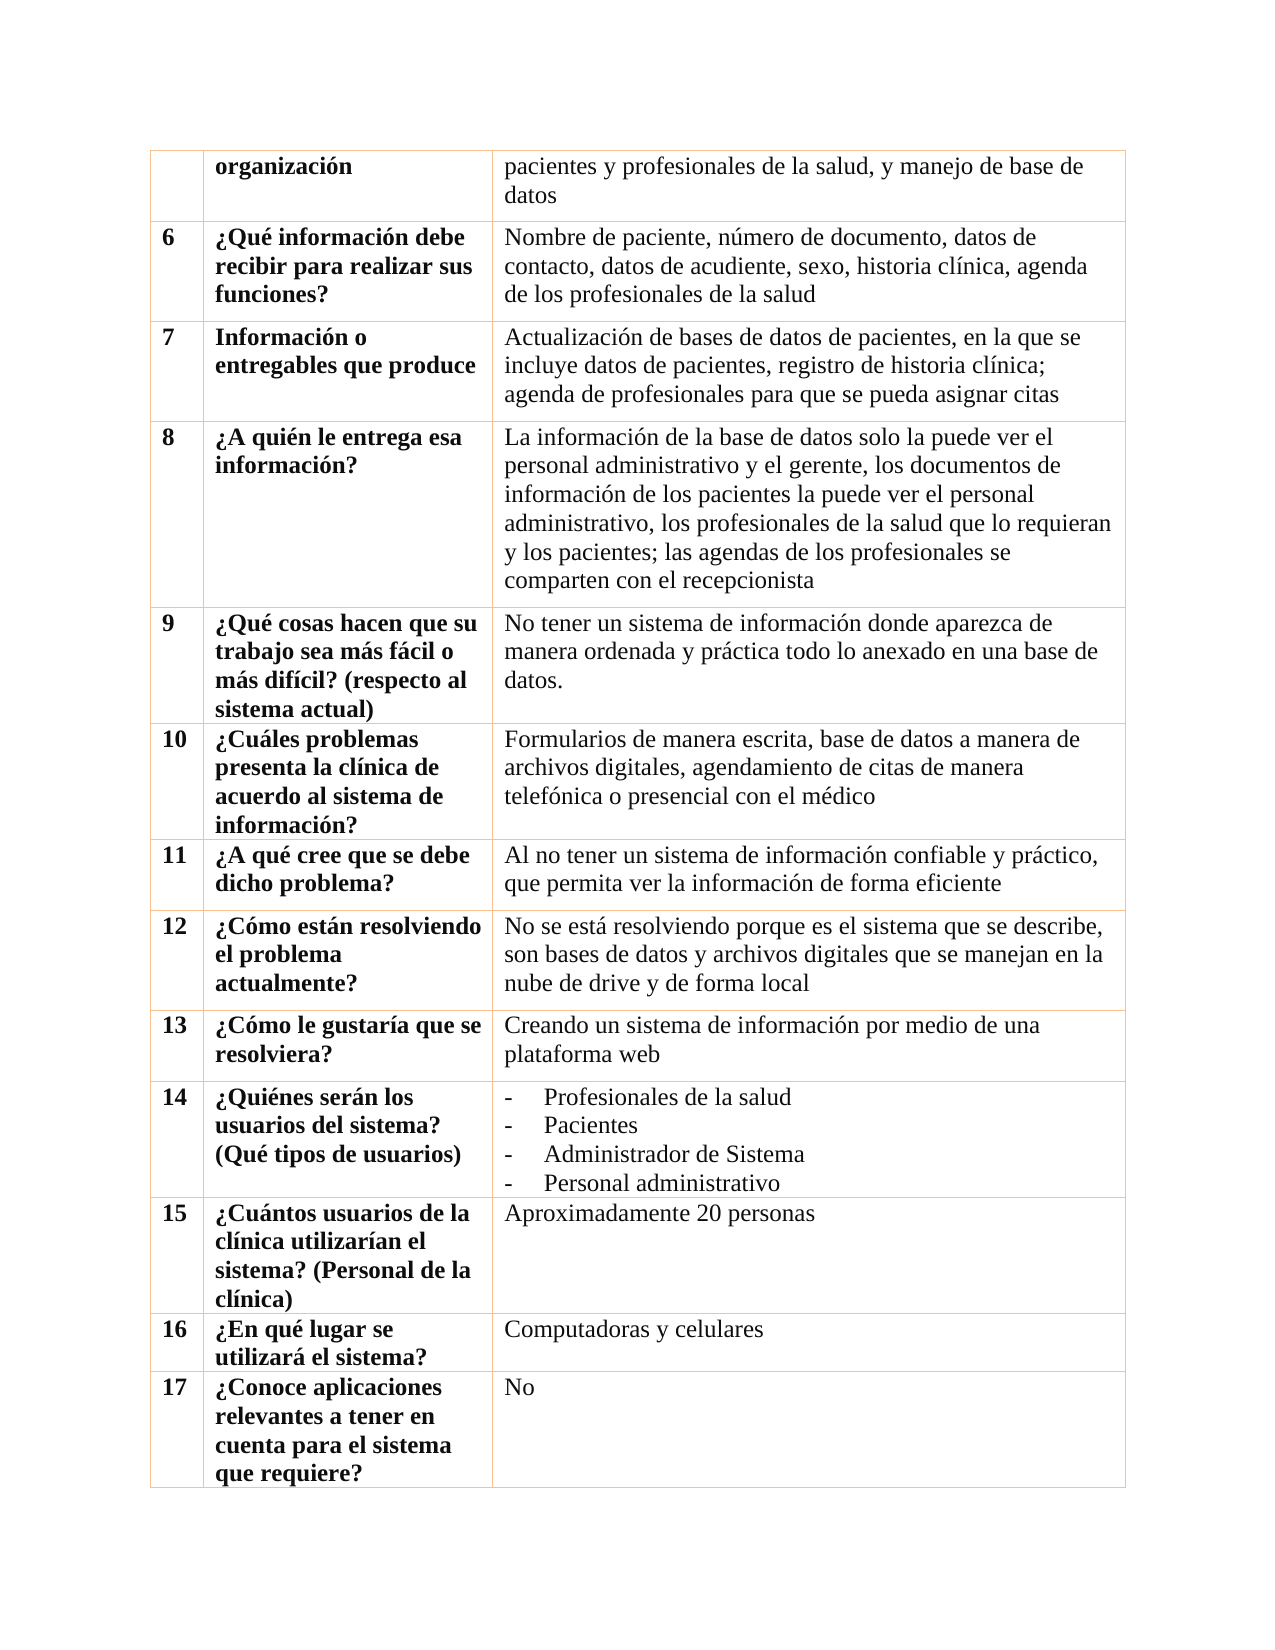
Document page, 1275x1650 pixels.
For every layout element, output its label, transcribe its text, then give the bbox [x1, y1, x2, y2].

table_cell 11 [151, 840, 203, 910]
table_cell ¿Cuáles problemas presenta la clínica de acuerdo al sistema de información? [204, 724, 492, 839]
table_cell Computadoras y celulares [493, 1314, 1125, 1371]
table_cell Aproximadamente 20 personas [493, 1198, 1125, 1313]
table_cell ¿A quién le entrega esa información? [204, 422, 492, 607]
table_cell 15 [151, 1198, 203, 1313]
table_cell 16 [151, 1314, 203, 1371]
table_cell ¿Cuántos usuarios de la clínica utilizarían el sistema? (Personal de la clínica) [204, 1198, 492, 1313]
table_cell No se está resolviendo porque es el sistema que se describe, son bases de datos y archivos digitales que se manejan en la nube de drive y de forma local [493, 911, 1125, 1009]
table_cell Creando un sistema de información por medio de una plataforma web [493, 1011, 1125, 1081]
table_cell 6 [151, 222, 203, 321]
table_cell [204, 151, 492, 221]
table_cell 17 [151, 1372, 203, 1487]
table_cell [493, 151, 1125, 221]
table_cell No tener un sistema de información donde aparezca de manera ordenada y práctica todo lo anexado en una base de datos. [493, 608, 1125, 723]
table_cell Nombre de paciente, número de documento, datos de contacto, datos de acudiente, sexo, historia clínica, agenda de los profesionales de la salud [493, 222, 1125, 321]
table_cell ¿Qué cosas hacen que su trabajo sea más fácil o más difícil? (respecto al sistema actual) [204, 608, 492, 723]
table_cell ¿Qué información debe recibir para realizar sus funciones? [204, 222, 492, 321]
table_cell Formularios de manera escrita, base de datos a manera de archivos digitales, agendamiento de citas de manera telefónica o presencial con el médico [493, 724, 1125, 839]
table_cell 13 [151, 1011, 203, 1081]
table_cell 10 [151, 724, 203, 839]
table_cell ¿Conoce aplicaciones relevantes a tener en cuenta para el sistema que requiere? [204, 1372, 492, 1487]
table_cell La información de la base de datos solo la puede ver el personal administrativo y el gerente, los documentos de información de los pacientes la puede ver el personal administrativo, los profesionales de la salud que lo requieran y los pacientes; las agendas de los profesionales se comparten con el recepcionista [493, 422, 1125, 607]
table_cell 9 [151, 608, 203, 723]
table_cell 12 [151, 911, 203, 1009]
table_cell 7 [151, 322, 203, 421]
table_cell ¿Quiénes serán los usuarios del sistema? (Qué tipos de usuarios) [204, 1082, 492, 1197]
table_cell ¿Cómo están resolviendo el problema actualmente? [204, 911, 492, 1009]
table_cell 5 [151, 151, 203, 221]
table_cell ¿En qué lugar se utilizará el sistema? [204, 1314, 492, 1371]
table_cell - Profesionales de la salud - Pacientes - Administrador de Sistema - Personal administrativo [493, 1082, 1125, 1197]
table_cell Al no tener un sistema de información confiable y práctico, que permita ver la información de forma eficiente [493, 840, 1125, 910]
table_cell 14 [151, 1082, 203, 1197]
table_cell ¿A qué cree que se debe dicho problema? [204, 840, 492, 910]
table_cell 8 [151, 422, 203, 607]
table_cell Información o entregables que produce [204, 322, 492, 421]
table_cell Actualización de bases de datos de pacientes, en la que se incluye datos de pacientes, registro de historia clínica; agenda de profesionales para que se pueda asignar citas [493, 322, 1125, 421]
table_cell No [493, 1372, 1125, 1487]
table_cell ¿Cómo le gustaría que se resolviera? [204, 1011, 492, 1081]
